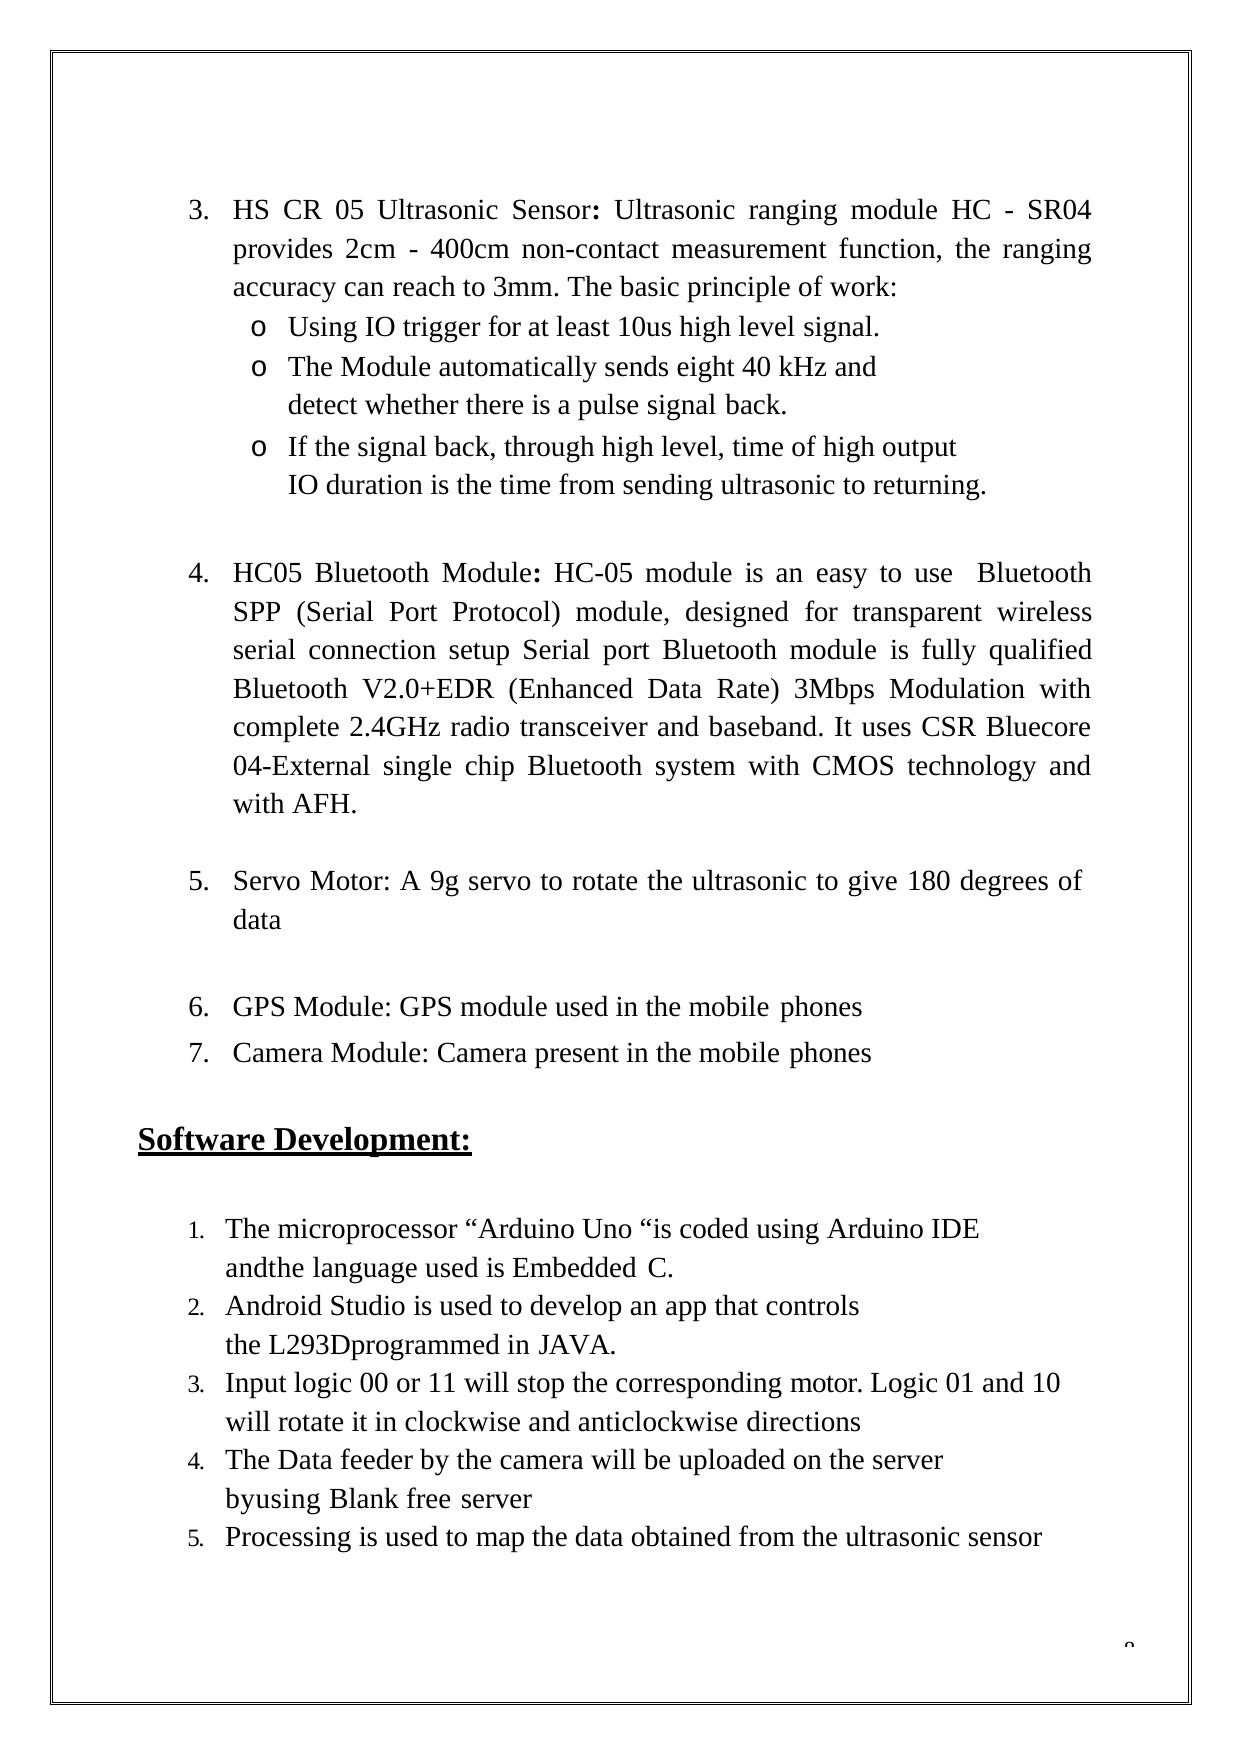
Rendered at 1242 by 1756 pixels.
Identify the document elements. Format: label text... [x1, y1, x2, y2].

list HS CR 05 Ultrasonic Sensor: Ultrasonic ranging module HC - SR04 provides 2cm - 400cm non-contact measurement function, the ranging accuracy can reach to 3mm. The basic principle of work: [188, 192, 1092, 303]
list Using IO trigger for at least 10us high level signal. [249, 309, 1146, 346]
list The Data feeder by the camera will be uploaded on the server byusing Blank free server [187, 1442, 1045, 1514]
list Camera Module: Camera present in the mobile phones [188, 1035, 1146, 1069]
list Input logic 00 or 11 will stop the corresponding motor. Logic 01 and 10 will rotate it in clockwise and anticlockwise directions [187, 1365, 1061, 1437]
list Android Studio is used to develop an app that controls the L293Dprogrammed in JAVA. [187, 1288, 902, 1360]
list Processing is used to map the data obtained from the ultrasonic sensor [187, 1519, 1146, 1553]
list If the signal back, through high level, time of high output IO duration is the time from sending ultrasonic to returning. [250, 429, 994, 500]
subtitle Software Development: [137, 1119, 1146, 1157]
list HC05 Bluetooth Module: HC-05 module is an easy to use Bluetooth SPP (Serial Port Protocol) module, designed for transparent wireless serial connection setup Serial port Bluetooth module is fully qualified Bluetooth V2.0+EDR (Enhanced Data Rate) 3Mbps Modulation with complete 2.4GHz radio transceiver and baseband. It uses CSR Bluecore 04-External single chip Bluetooth system with CMOS technology and with AFH. [188, 555, 1092, 820]
list The Module automatically sends eight 40 kHz and detect whether there is a pulse signal back. [250, 349, 953, 421]
list Servo Motor: A 9g servo to rotate the ultrasonic to give 180 degrees of data [188, 863, 1083, 936]
list GPS Module: GPS module used in the mobile phones [188, 989, 1146, 1023]
list The microprocessor “Arduino Uno “is coded using Arduino IDE andthe language used is Embedded C. [187, 1211, 1066, 1283]
